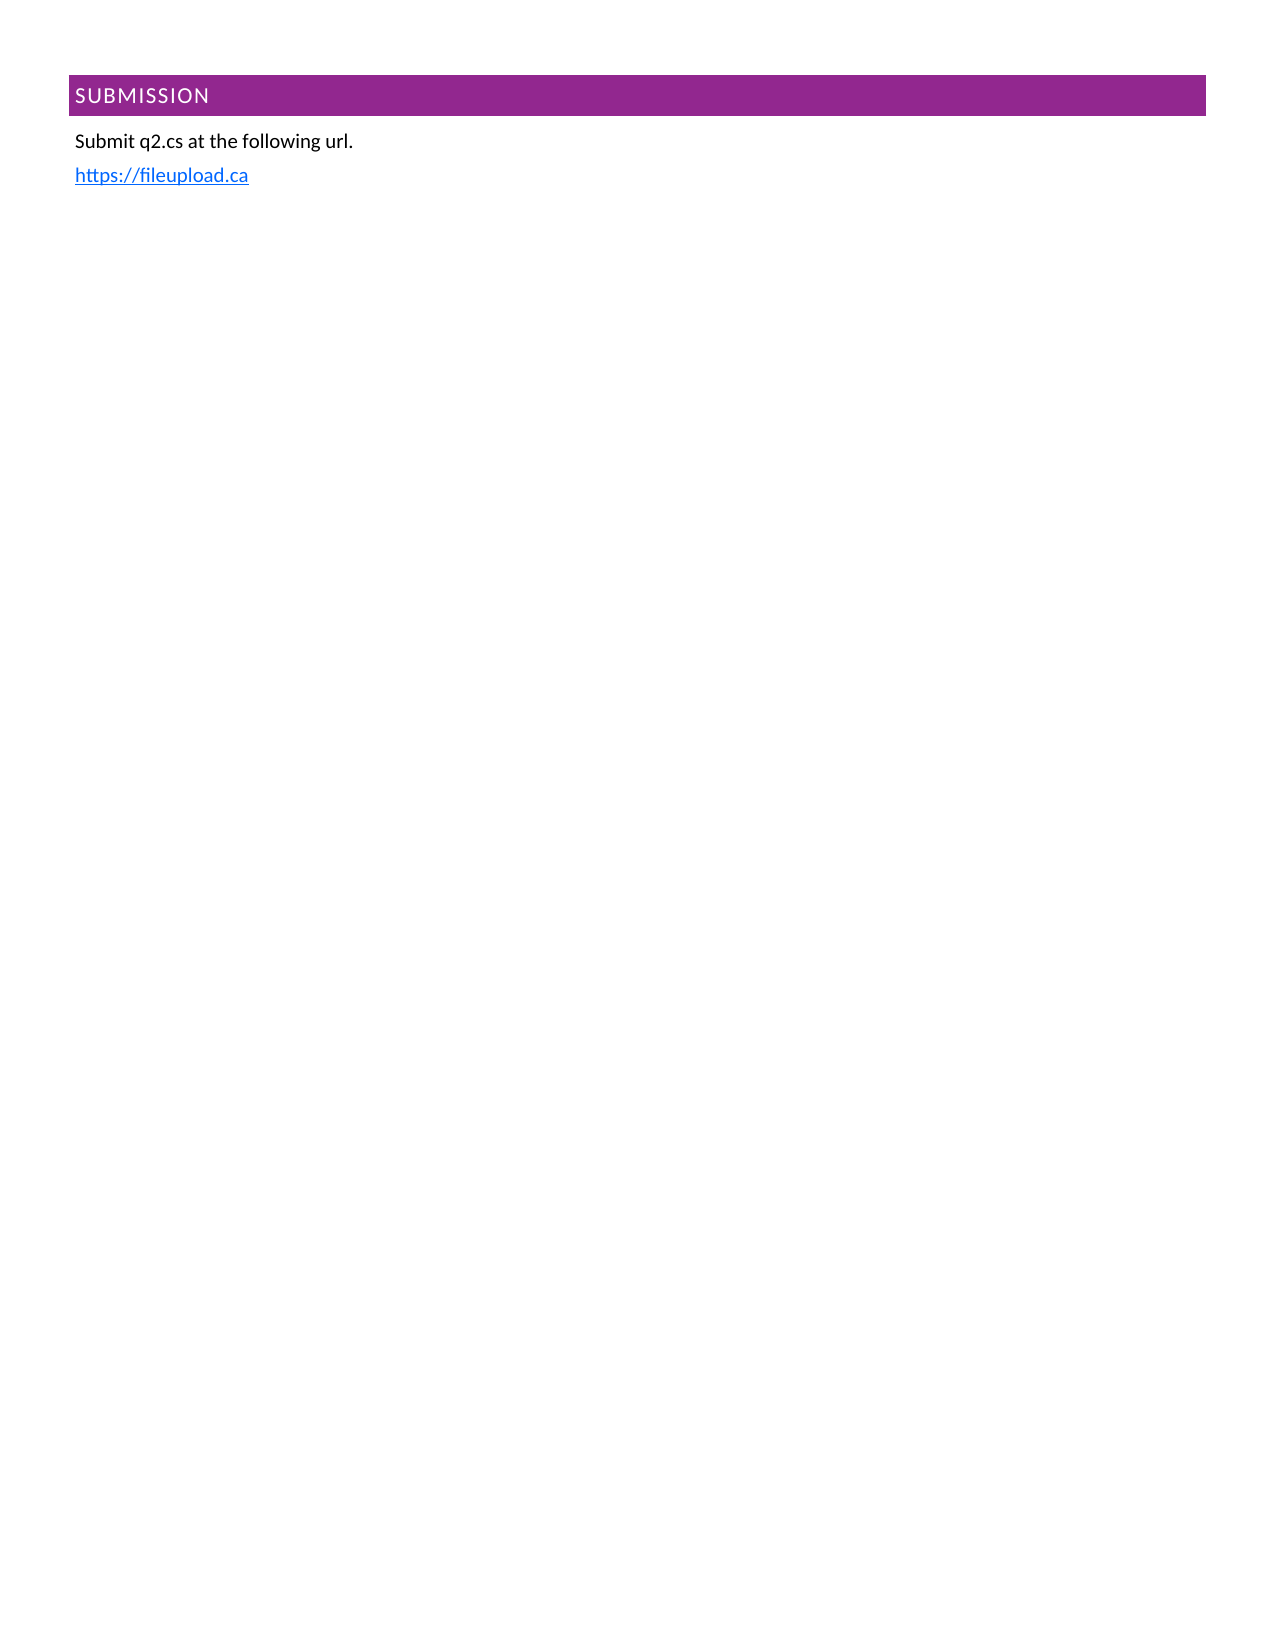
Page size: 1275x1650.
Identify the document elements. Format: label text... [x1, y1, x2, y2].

subtitle Submission [75, 81, 1200, 109]
text Submit q2.cs at the following url. [75, 128, 1200, 153]
text https://fileupload.ca [75, 162, 1200, 187]
